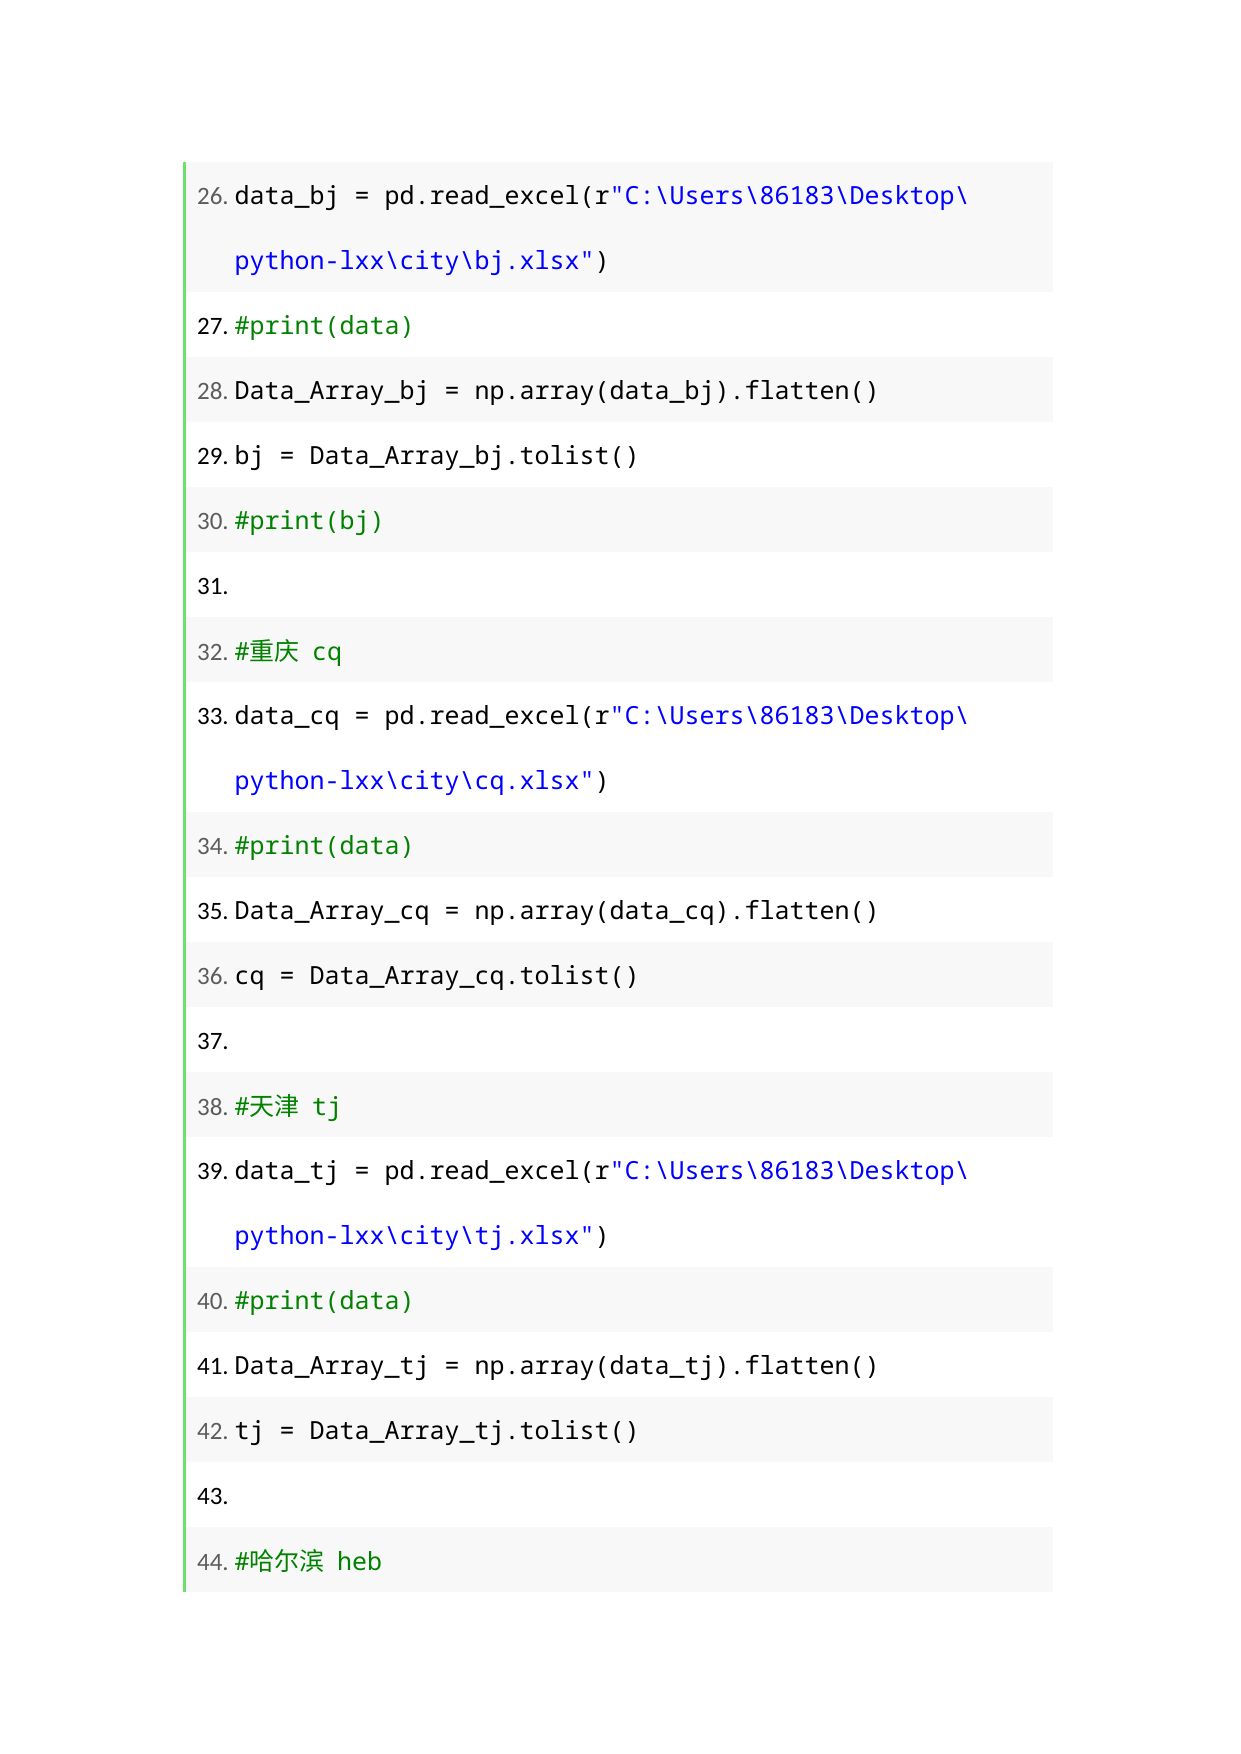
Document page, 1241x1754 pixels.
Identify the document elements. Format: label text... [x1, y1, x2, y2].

list bj = Data_Array_bj.tolist() [186, 422, 1053, 487]
list tj = Data_Array_tj.tolist() [186, 1397, 1053, 1462]
list #哈尔滨 heb [186, 1527, 1053, 1592]
list Data_Array_tj = np.array(data_tj).flatten() [186, 1332, 1053, 1397]
list data_bj = pd.read_excel(r"C:\Users\86183\Desktop\python-lxx\city\bj.xlsx") [186, 162, 1053, 292]
list #print(data) [186, 292, 1053, 357]
list #print(data) [186, 1267, 1053, 1332]
list data_tj = pd.read_excel(r"C:\Users\86183\Desktop\python-lxx\city\tj.xlsx") [186, 1137, 1053, 1267]
list Data_Array_bj = np.array(data_bj).flatten() [186, 357, 1053, 422]
list #print(bj) [186, 487, 1053, 552]
list cq = Data_Array_cq.tolist() [186, 942, 1053, 1007]
list #重庆 cq [186, 617, 1053, 682]
list #天津 tj [186, 1072, 1053, 1137]
list #print(data) [186, 812, 1053, 877]
list Data_Array_cq = np.array(data_cq).flatten() [186, 877, 1053, 942]
list data_cq = pd.read_excel(r"C:\Users\86183\Desktop\python-lxx\city\cq.xlsx") [186, 682, 1053, 812]
